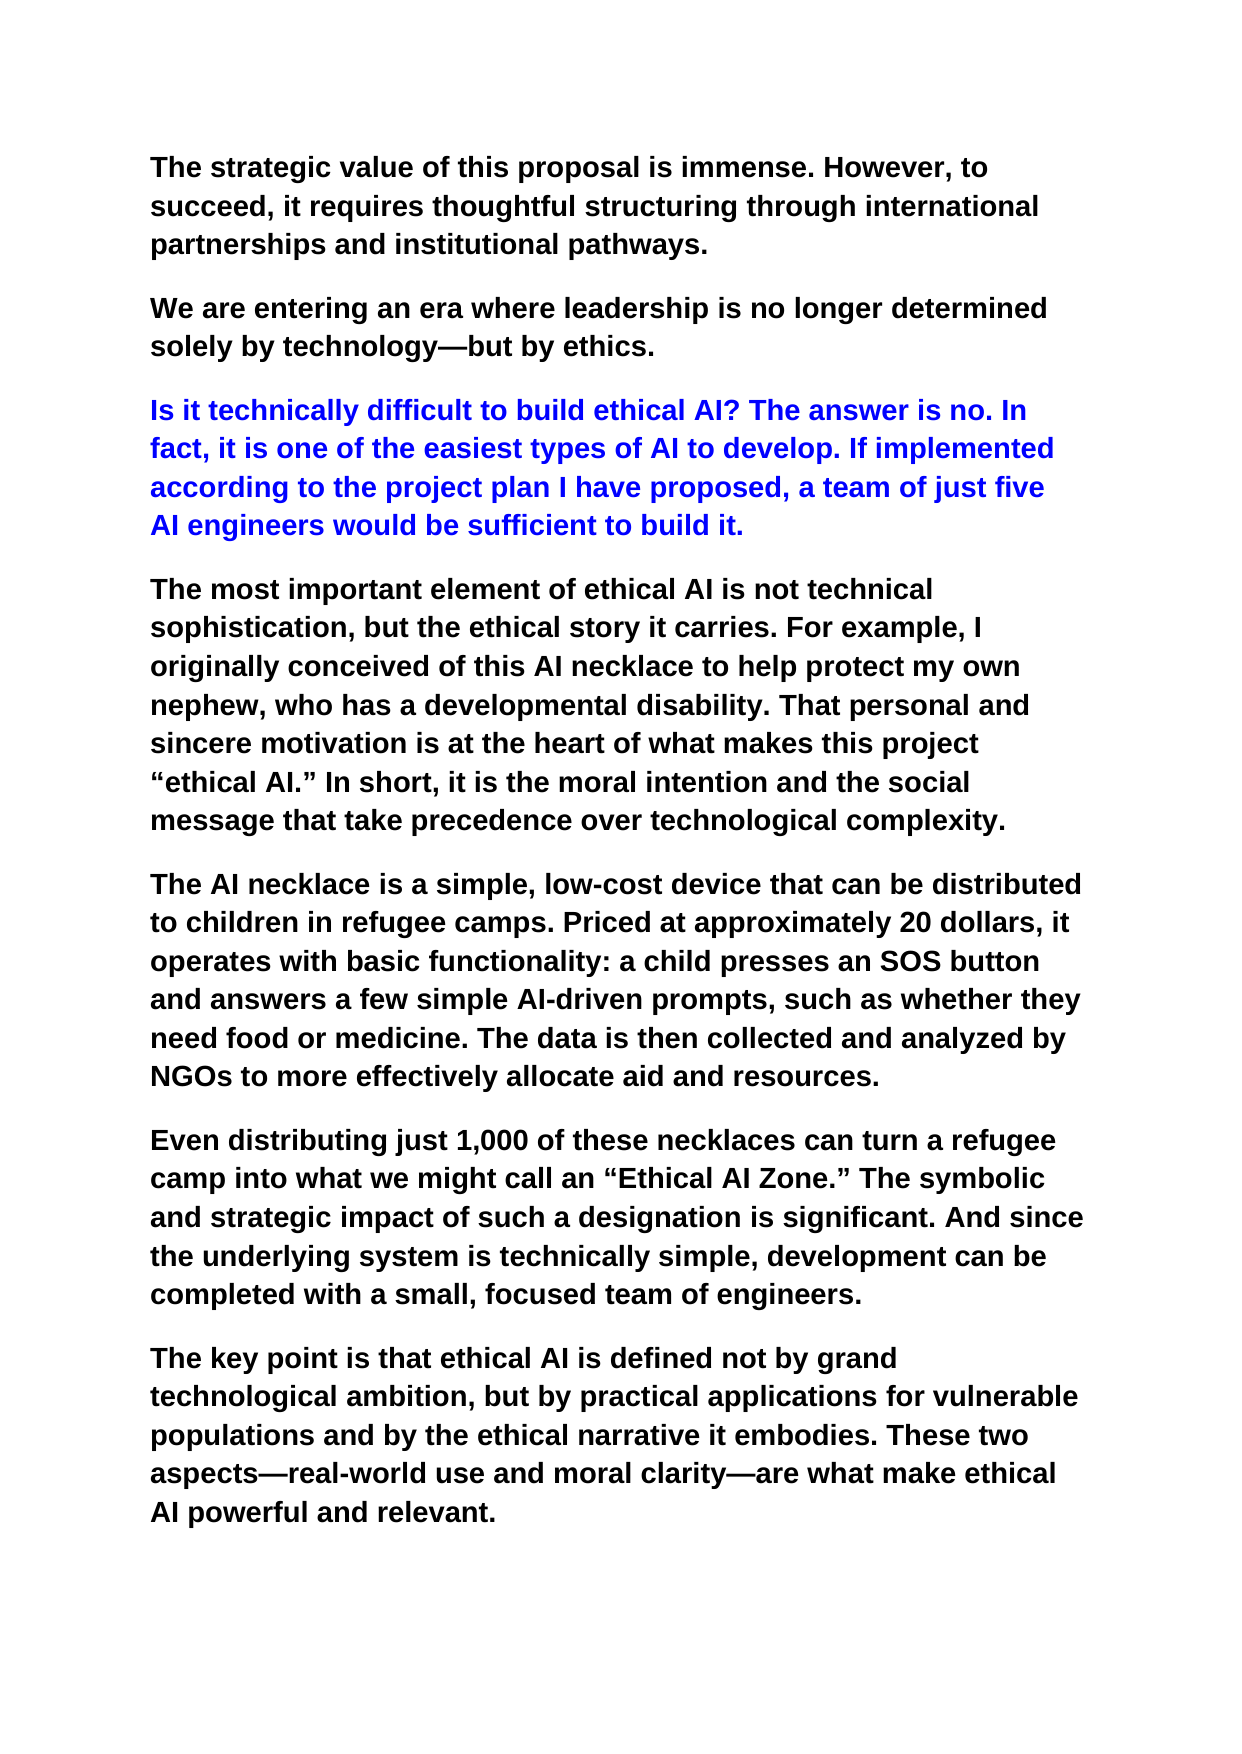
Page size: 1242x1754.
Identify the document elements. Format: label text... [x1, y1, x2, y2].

text The strategic value of this proposal is immense. However, to succeed, it requires thoughtful structuring through international partnerships and institutional pathways. [150, 150, 1094, 261]
text The key point is that ethical AI is defined not by grand technological ambition, but by practical applications for vulnerable populations and by the ethical narrative it embodies. These two aspects—real-world use and moral clarity—are what make ethical AI powerful and relevant. [150, 1341, 1083, 1528]
text Is it technically difficult to build ethical AI? The answer is no. In fact, it is one of the easiest types of AI to develop. If implemented according to the project plan I have proposed, a team of just five AI engineers would be sufficient to build it. [150, 393, 1082, 542]
text The most important element of ethical AI is not technical sophistication, but the ethical story it carries. For example, I originally conceived of this AI necklace to help protect my own nephew, who has a developmental disability. That personal and sincere motivation is at the heart of what makes this project “ethical AI.” In short, it is the moral intention and the social message that take precedence over technological complexity. [150, 572, 1082, 837]
text Even distributing just 1,000 of these necklaces can turn a refugee camp into what we might call an “Ethical AI Zone.” The symbolic and strategic impact of such a designation is significant. And since the underlying system is technically simple, development can be completed with a small, focused team of engineers. [150, 1123, 1094, 1311]
text We are entering an era where leadership is no longer determined solely by technology—but by ethics. [150, 291, 1094, 363]
text The AI necklace is a simple, low-cost device that can be distributed to children in refugee camps. Priced at approximately 20 dollars, it operates with basic functionality: a child presses an SOS button and answers a few simple AI-driven prompts, such as whether they need food or medicine. The data is then collected and analyzed by NGOs to more effectively allocate aid and resources. [150, 867, 1086, 1093]
